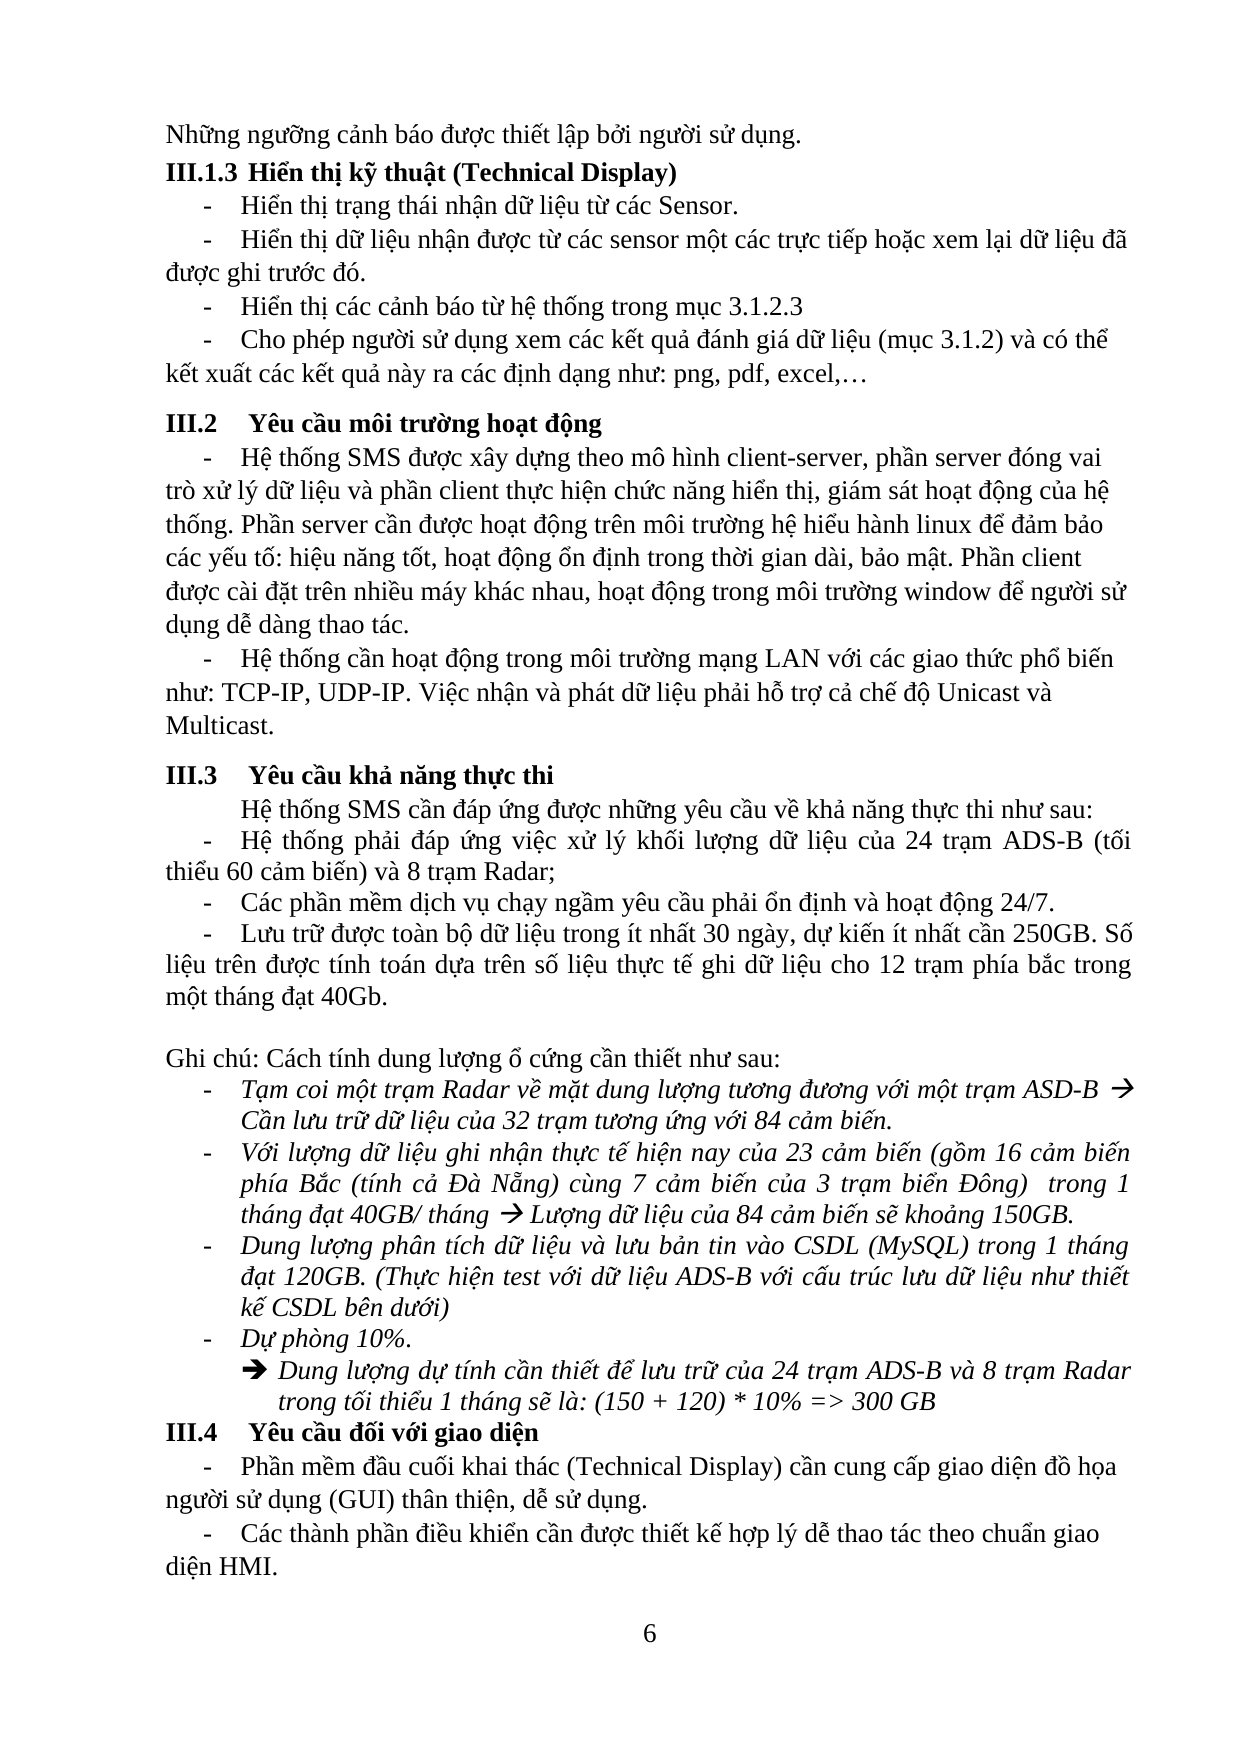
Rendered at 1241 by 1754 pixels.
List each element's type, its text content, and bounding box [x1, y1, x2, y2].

list Với lượng dữ liệu ghi nhận thực tế hiện nay của 23 cảm biến (gồm 16 cảm biến phía Bắc (tính cả Đà Nẵng) cùng 7 cảm biến của 3 trạm biển Đông) trong 1 tháng đạt 40GB/ tháng Lượng dữ liệu của 84 cảm biến sẽ khoảng 150GB. [203, 1136, 1134, 1229]
text Hệ thống SMS cần đáp ứng được những yêu cầu về khả năng thực thi như sau: [165, 793, 1134, 824]
list Lưu trữ được toàn bộ dữ liệu trong ít nhất 30 ngày, dự kiến ít nhất cần 250GB. Số liệu trên được tính toán dựa trên số liệu thực tế ghi dữ liệu cho 12 trạm phía bắc trong một tháng đạt 40Gb. [165, 917, 1134, 1011]
list Hệ thống phải đáp ứng việc xử lý khối lượng dữ liệu của 24 trạm ADS-B (tối thiểu 60 cảm biến) và 8 trạm Radar; [165, 824, 1134, 886]
subtitle Yêu cầu môi trường hoạt động [165, 407, 1134, 438]
list Cho phép người sử dụng xem các kết quả đánh giá dữ liệu (mục 3.1.2) và có thể kết xuất các kết quả này ra các định dạng như: png, pdf, excel,… [165, 323, 1134, 388]
list Hệ thống SMS được xây dựng theo mô hình client-server, phần server đóng vai trò xử lý dữ liệu và phần client thực hiện chức năng hiển thị, giám sát hoạt động của hệ thống. Phần server cần được hoạt động trên môi trường hệ hiểu hành linux để đảm bảo các yếu tố: hiệu năng tốt, hoạt động ổn định trong thời gian dài, bảo mật. Phần client được cài đặt trên nhiều máy khác nhau, hoạt động trong môi trường window để người sử dụng dễ dàng thao tác. [165, 441, 1134, 640]
list Phần mềm đầu cuối khai thác (Technical Display) cần cung cấp giao diện đồ họa người sử dụng (GUI) thân thiện, dễ sử dụng. [165, 1450, 1134, 1514]
subtitle Yêu cầu khả năng thực thi [165, 759, 1134, 791]
text Ghi chú: Cách tính dung lượng ổ cứng cần thiết như sau: [165, 1042, 1134, 1073]
list Hiển thị trạng thái nhận dữ liệu từ các Sensor. [165, 189, 1134, 221]
list Dự phòng 10%. [203, 1323, 1134, 1354]
list Hiển thị dữ liệu nhận được từ các sensor một các trực tiếp hoặc xem lại dữ liệu đã được ghi trước đó. [165, 223, 1134, 288]
list Hiển thị các cảnh báo từ hệ thống trong mục 3.1.2.3 [165, 290, 1134, 321]
list Tạm coi một trạm Radar về mặt dung lượng tương đương với một trạm ASD-B Cần lưu trữ dữ liệu của 32 trạm tương ứng với 84 cảm biến. [203, 1073, 1134, 1136]
list Dung lượng dự tính cần thiết để lưu trữ của 24 trạm ADS-B và 8 trạm Radar trong tối thiểu 1 tháng sẽ là: (150 + 120) * 10% => 300 GB [240, 1354, 1134, 1416]
subtitle Yêu cầu đối với giao diện [165, 1416, 1134, 1447]
text Những ngưỡng cảnh báo được thiết lập bởi người sử dụng. [165, 118, 1134, 149]
list Các phần mềm dịch vụ chạy ngầm yêu cầu phải ổn định và hoạt động 24/7. [165, 886, 1134, 917]
subtitle Hiển thị kỹ thuật (Technical Display) [165, 156, 1134, 187]
list Hệ thống cần hoạt động trong môi trường mạng LAN với các giao thức phổ biến như: TCP-IP, UDP-IP. Việc nhận và phát dữ liệu phải hỗ trợ cả chế độ Unicast và Multicast. [165, 642, 1134, 740]
list Dung lượng phân tích dữ liệu và lưu bản tin vào CSDL (MySQL) trong 1 tháng đạt 120GB. (Thực hiện test với dữ liệu ADS-B với cấu trúc lưu dữ liệu như thiết kế CSDL bên dưới) [203, 1229, 1134, 1323]
list Các thành phần điều khiển cần được thiết kế hợp lý dễ thao tác theo chuẩn giao diện HMI. [165, 1517, 1134, 1581]
